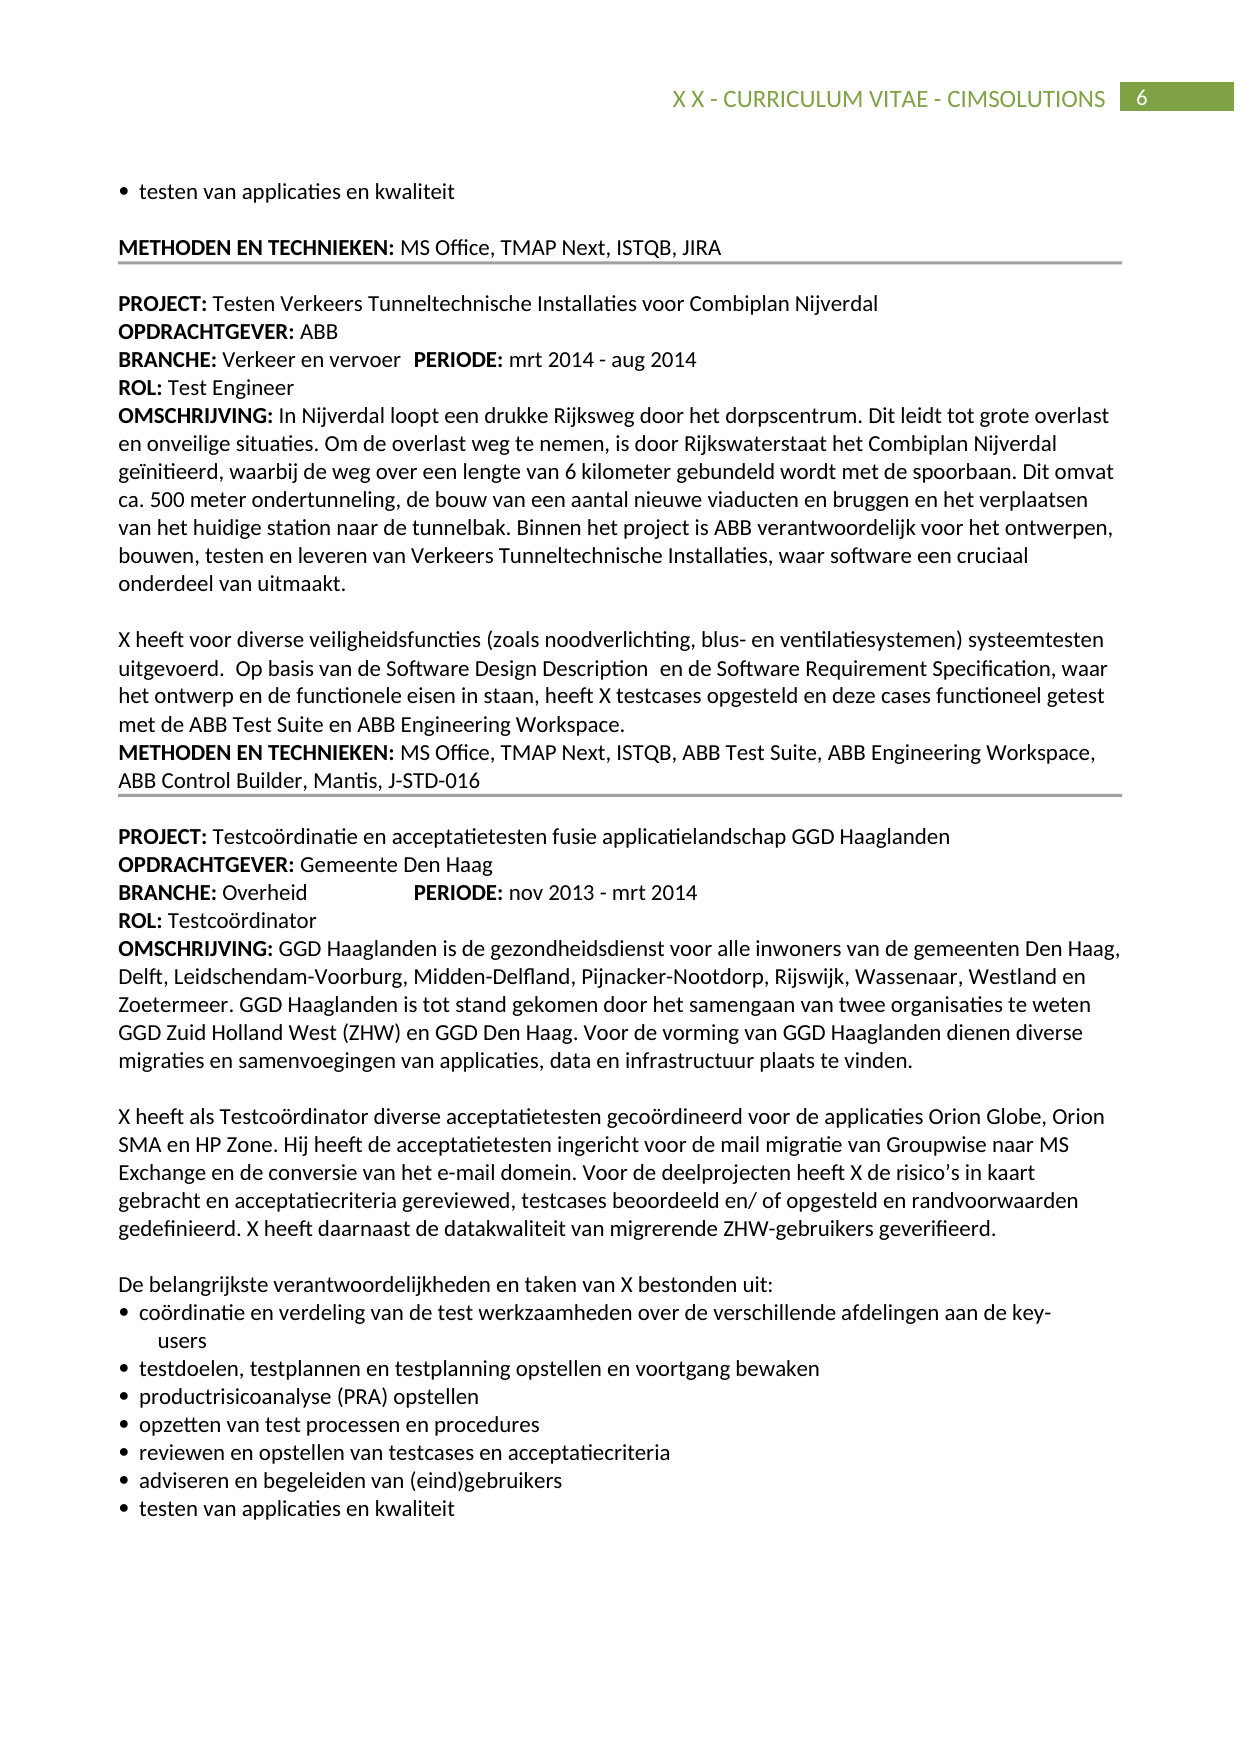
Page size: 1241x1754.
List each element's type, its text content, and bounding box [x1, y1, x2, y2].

text X heeft als Testcoördinator diverse acceptatietesten gecoördineerd voor de applicaties Orion Globe, Orion SMA en HP Zone. Hij heeft de acceptatietesten ingericht voor de mail migratie van Groupwise naar MS Exchange en de conversie van het e-mail domein. Voor de deelprojecten heeft X de risico’s in kaart gebracht en acceptatiecriteria gereviewed, testcases beoordeeld en/ of opgesteld en randvoorwaarden gedefinieerd. X heeft daarnaast de datakwaliteit van migrerende ZHW-gebruikers geverifieerd. [118, 1102, 1122, 1242]
list productrisicoanalyse (PRA) opstellen [120, 1382, 1083, 1410]
text OPDRACHTGEVER: Gemeente Den Haag [118, 850, 1122, 878]
list reviewen en opstellen van testcases en acceptatiecriteria [120, 1438, 1083, 1466]
text OMSCHRIJVING: In Nijverdal loopt een drukke Rijksweg door het dorpscentrum. Dit leidt tot grote overlast en onveilige situaties. Om de overlast weg te nemen, is door Rijkswaterstaat het Combiplan Nijverdal geïnitieerd, waarbij de weg over een lengte van 6 kilometer gebundeld wordt met de spoorbaan. Dit omvat ca. 500 meter ondertunneling, de bouw van een aantal nieuwe viaducten en bruggen en het verplaatsen van het huidige station naar de tunnelbak. Binnen het project is ABB verantwoordelijk voor het ontwerpen, bouwen, testen en leveren van Verkeers Tunneltechnische Installaties, waar software een cruciaal onderdeel van uitmaakt. [118, 401, 1122, 598]
text PROJECT: Testcoördinatie en acceptatietesten fusie applicatielandschap GGD Haaglanden [118, 822, 1122, 850]
list coördinatie en verdeling van de test werkzaamheden over de verschillende afdelingen aan de key-users [120, 1298, 1083, 1354]
text BRANCHE: Verkeer en vervoer PERIODE: mrt 2014 - aug 2014 [118, 345, 1122, 373]
text BRANCHE: Overheid PERIODE: nov 2013 - mrt 2014 [118, 878, 1122, 906]
list opzetten van test processen en procedures [120, 1410, 1083, 1438]
list adviseren en begeleiden van (eind)gebruikers [120, 1466, 1083, 1494]
text PROJECT: Testen Verkeers Tunneltechnische Installaties voor Combiplan Nijverdal [118, 289, 1122, 317]
text X heeft voor diverse veiligheidsfuncties (zoals noodverlichting, blus- en ventilatiesystemen) systeemtesten uitgevoerd. Op basis van de Software Design Description en de Software Requirement Specification, waar het ontwerp en de functionele eisen in staan, heeft X testcases opgesteld en deze cases functioneel getest met de ABB Test Suite en ABB Engineering Workspace. [118, 626, 1122, 738]
list testen van applicaties en kwaliteit [120, 1494, 1083, 1522]
text De belangrijkste verantwoordelijkheden en taken van X bestonden uit: [118, 1270, 1122, 1298]
text OPDRACHTGEVER: ABB [118, 317, 1122, 345]
list testdoelen, testplannen en testplanning opstellen en voortgang bewaken [120, 1354, 1083, 1382]
text OMSCHRIJVING: GGD Haaglanden is de gezondheidsdienst voor alle inwoners van de gemeenten Den Haag, Delft, Leidschendam-Voorburg, Midden-Delfland, Pijnacker-Nootdorp, Rijswijk, Wassenaar, Westland en Zoetermeer. GGD Haaglanden is tot stand gekomen door het samengaan van twee organisaties te weten GGD Zuid Holland West (ZHW) en GGD Den Haag. Voor de vorming van GGD Haaglanden dienen diverse migraties en samenvoegingen van applicaties, data en infrastructuur plaats te vinden. [118, 934, 1122, 1074]
list testen van applicaties en kwaliteit [120, 177, 1083, 205]
text ROL: Testcoördinator [118, 906, 1122, 934]
text ROL: Test Engineer [118, 373, 1122, 401]
text METHODEN EN TECHNIEKEN: MS Office, TMAP Next, ISTQB, JIRA [118, 233, 1122, 261]
text METHODEN EN TECHNIEKEN: MS Office, TMAP Next, ISTQB, ABB Test Suite, ABB Engineering Workspace, ABB Control Builder, Mantis, J-STD-016 [118, 738, 1122, 793]
